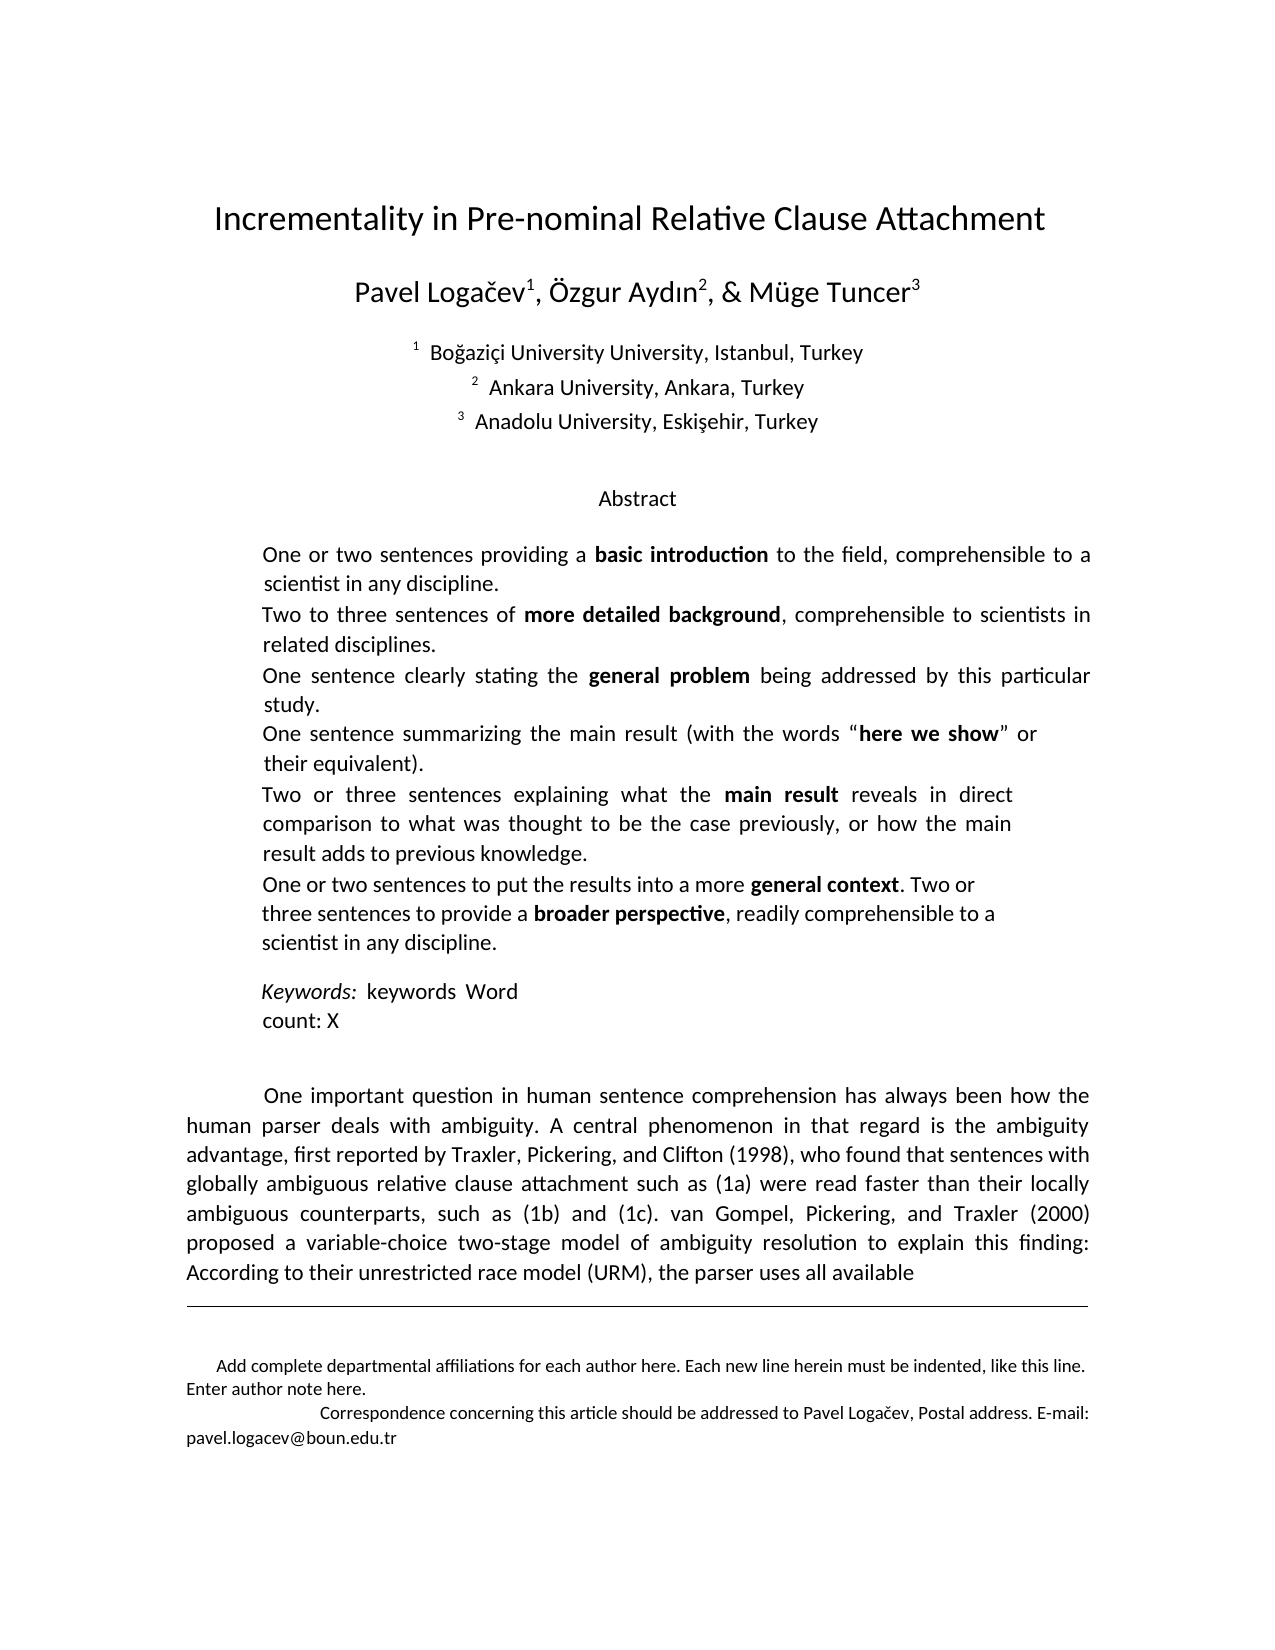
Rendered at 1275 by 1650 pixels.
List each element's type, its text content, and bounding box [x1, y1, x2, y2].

text One or two sentences providing a basic introduction to the field, comprehensible to a scientist in any discipline. [262, 540, 1091, 598]
text One important question in human sentence comprehension has always been how the human parser deals with ambiguity. A central phenomenon in that regard is the ambiguity advantage, first reported by Traxler, Pickering, and Clifton (1998), who found that sentences with globally ambiguous relative clause attachment such as (1a) were read faster than their locally ambiguous counterparts, such as (1b) and (1c). van Gompel, Pickering, and Traxler (2000) proposed a variable-choice two-stage model of ambiguity resolution to explain this finding: According to their unrestricted race model (URM), the parser uses all available [186, 1081, 1091, 1286]
text Abstract [185, 484, 1090, 512]
text One or two sentences to put the results into a more general context. Two or three sentences to provide a broader perspective, readily comprehensible to a scientist in any discipline. [262, 870, 1016, 956]
text Incrementality in Pre-nominal Relative Clause Attachment [214, 196, 1092, 239]
text Pavel Logačev1, Özgur Aydın2, & Müge Tuncer3 [185, 273, 1090, 310]
text One sentence summarizing the main result (with the words “here we show” or their equivalent). [262, 719, 1037, 777]
text Correspondence concerning this article should be addressed to Pavel Logačev, Postal address. E-mail: [185, 1401, 1090, 1424]
text Keywords: keywords Word count: X [261, 977, 518, 1034]
list Boğaziçi University University, Istanbul, Turkey [185, 338, 1091, 366]
text Two or three sentences explaining what the main result reveals in direct comparison to what was thought to be the case previously, or how the main result adds to previous knowledge. [262, 780, 1013, 867]
text Two to three sentences of more detailed background, comprehensible to scientists in related disciplines. [262, 600, 1091, 658]
text Add complete departmental affiliations for each author here. Each new line herein must be indented, like this line. Enter author note here. [186, 1354, 1092, 1401]
list Anadolu University, Eskişehir, Turkey [185, 407, 1091, 435]
text pavel.logacev@boun.edu.tr [186, 1426, 1092, 1449]
text One sentence clearly stating the general problem being addressed by this particular study. [262, 661, 1091, 718]
list Ankara University, Ankara, Turkey [185, 373, 1091, 401]
